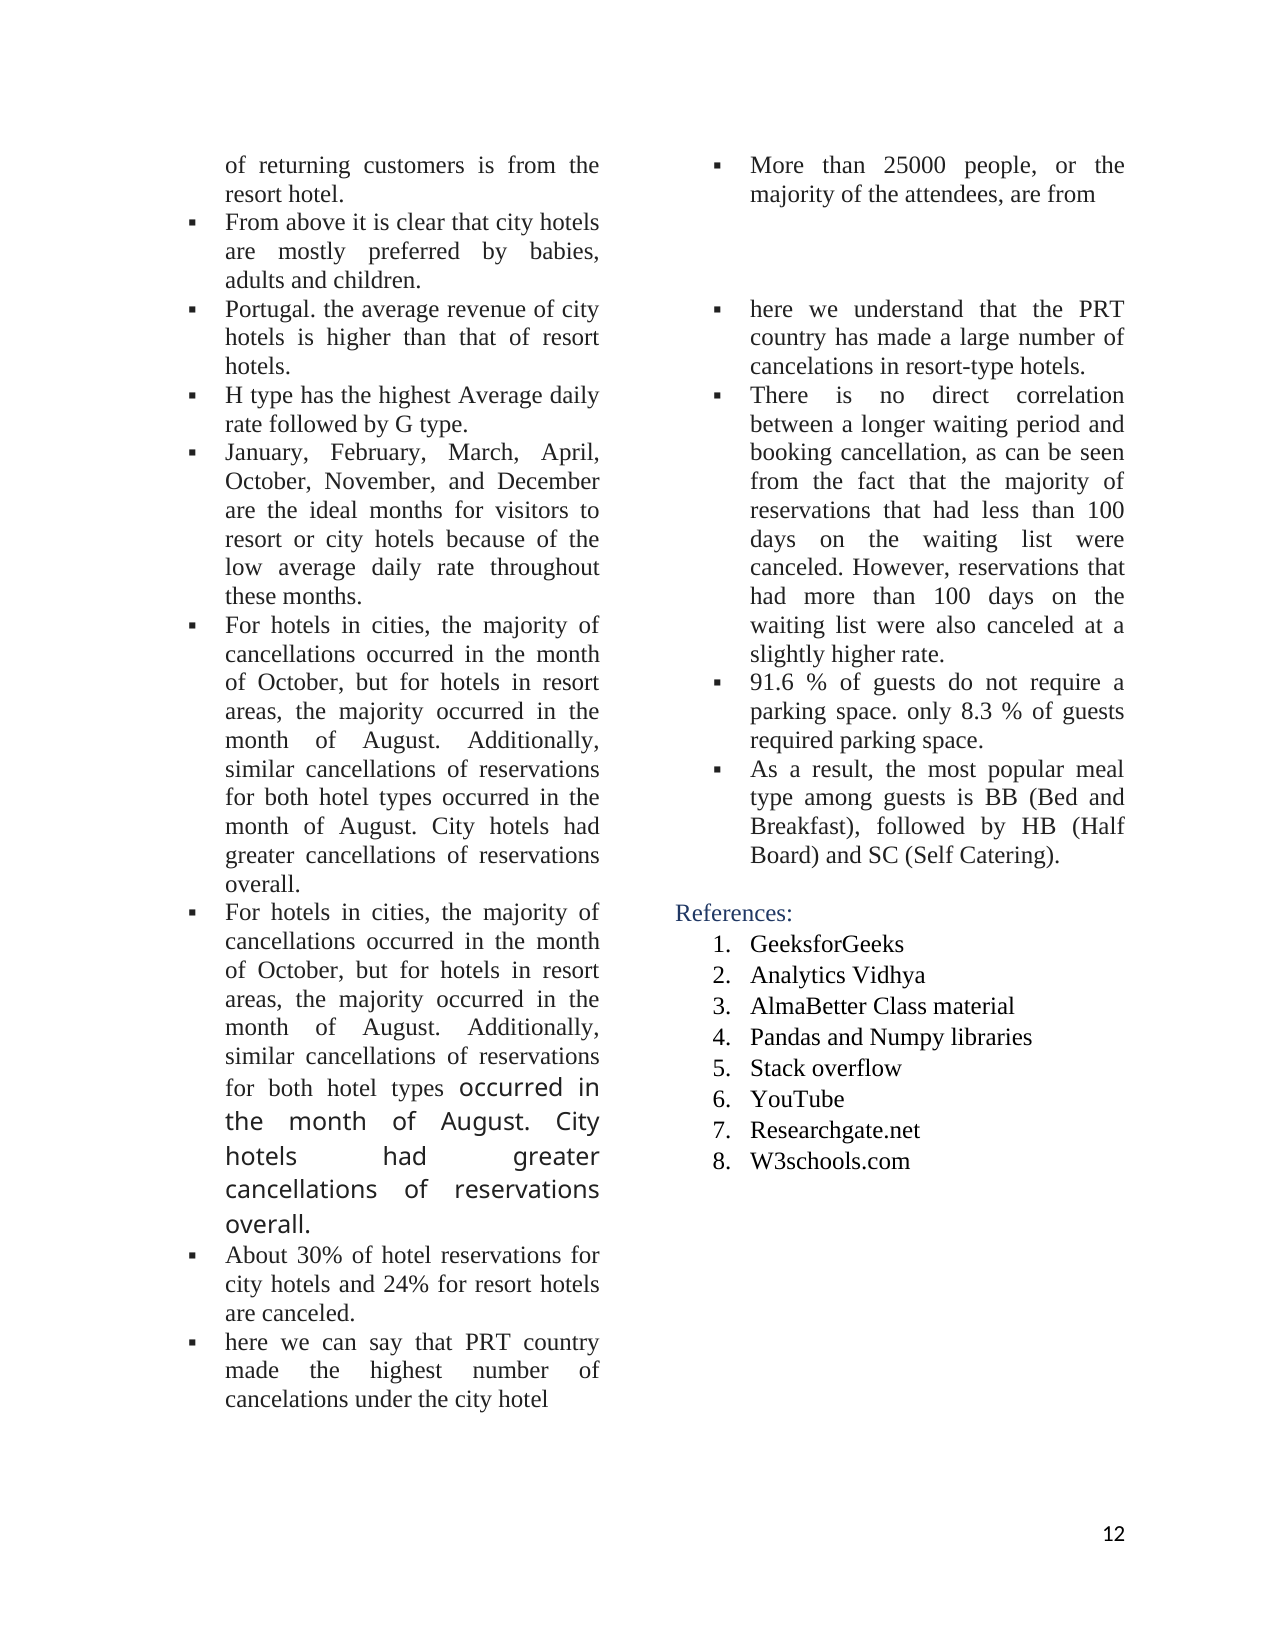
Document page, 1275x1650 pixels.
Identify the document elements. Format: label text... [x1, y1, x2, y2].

list YouTube [712, 1084, 1125, 1113]
list GeeksforGeeks [712, 929, 1125, 958]
list H type has the highest Average daily rate followed by G type. [187, 380, 600, 437]
list W3schools.com [712, 1146, 1125, 1175]
list here we understand that the PRT country has made a large number of cancelations in resort-type hotels. [712, 294, 1125, 380]
list There is no direct correlation between a longer waiting period and booking cancellation, as can be seen from the fact that the majority of reservations that had less than 100 days on the waiting list were canceled. However, reservations that had more than 100 days on the waiting list were also canceled at a slightly higher rate. [712, 380, 1125, 667]
list For hotels in cities, the majority of cancellations occurred in the month of October, but for hotels in resort areas, the majority occurred in the month of August. Additionally, similar cancellations of reservations for both hotel types occurred in the month of August. City hotels had greater cancellations of reservations overall. [187, 610, 600, 897]
subtitle References: [675, 898, 1125, 927]
list More than 25000 people, or the majority of the attendees, are from [712, 150, 1125, 207]
list From above it is clear that city hotels are mostly preferred by babies, adults and children. [187, 207, 600, 294]
list Analytics Vidhya [712, 960, 1125, 989]
list January, February, March, April, October, November, and December are the ideal months for visitors to resort or city hotels because of the low average daily rate throughout these months. [187, 437, 600, 610]
list Pandas and Numpy libraries [712, 1022, 1125, 1051]
list AlmaBetter Class material [712, 991, 1125, 1020]
list As a result, the most popular meal type among guests is BB (Bed and Breakfast), followed by HB (Half Board) and SC (Self Catering). [712, 754, 1125, 869]
list 91.6 % of guests do not require a parking space. only 8.3 % of guests required parking space. [712, 667, 1125, 754]
list For hotels in cities, the majority of cancellations occurred in the month of October, but for hotels in resort areas, the majority occurred in the month of August. Additionally, similar cancellations of reservations for both hotel types occurred in the month of August. City hotels had greater cancellations of reservations overall. [187, 897, 600, 1240]
list here we can say that PRT country made the highest number of cancelations under the city hotel [187, 1327, 600, 1413]
list Portugal. the average revenue of city hotels is higher than that of resort hotels. [187, 294, 600, 380]
list Stack overflow [712, 1053, 1125, 1082]
list Researchgate.net [712, 1115, 1125, 1144]
list About 30% of hotel reservations for city hotels and 24% for resort hotels are canceled. [187, 1240, 600, 1327]
